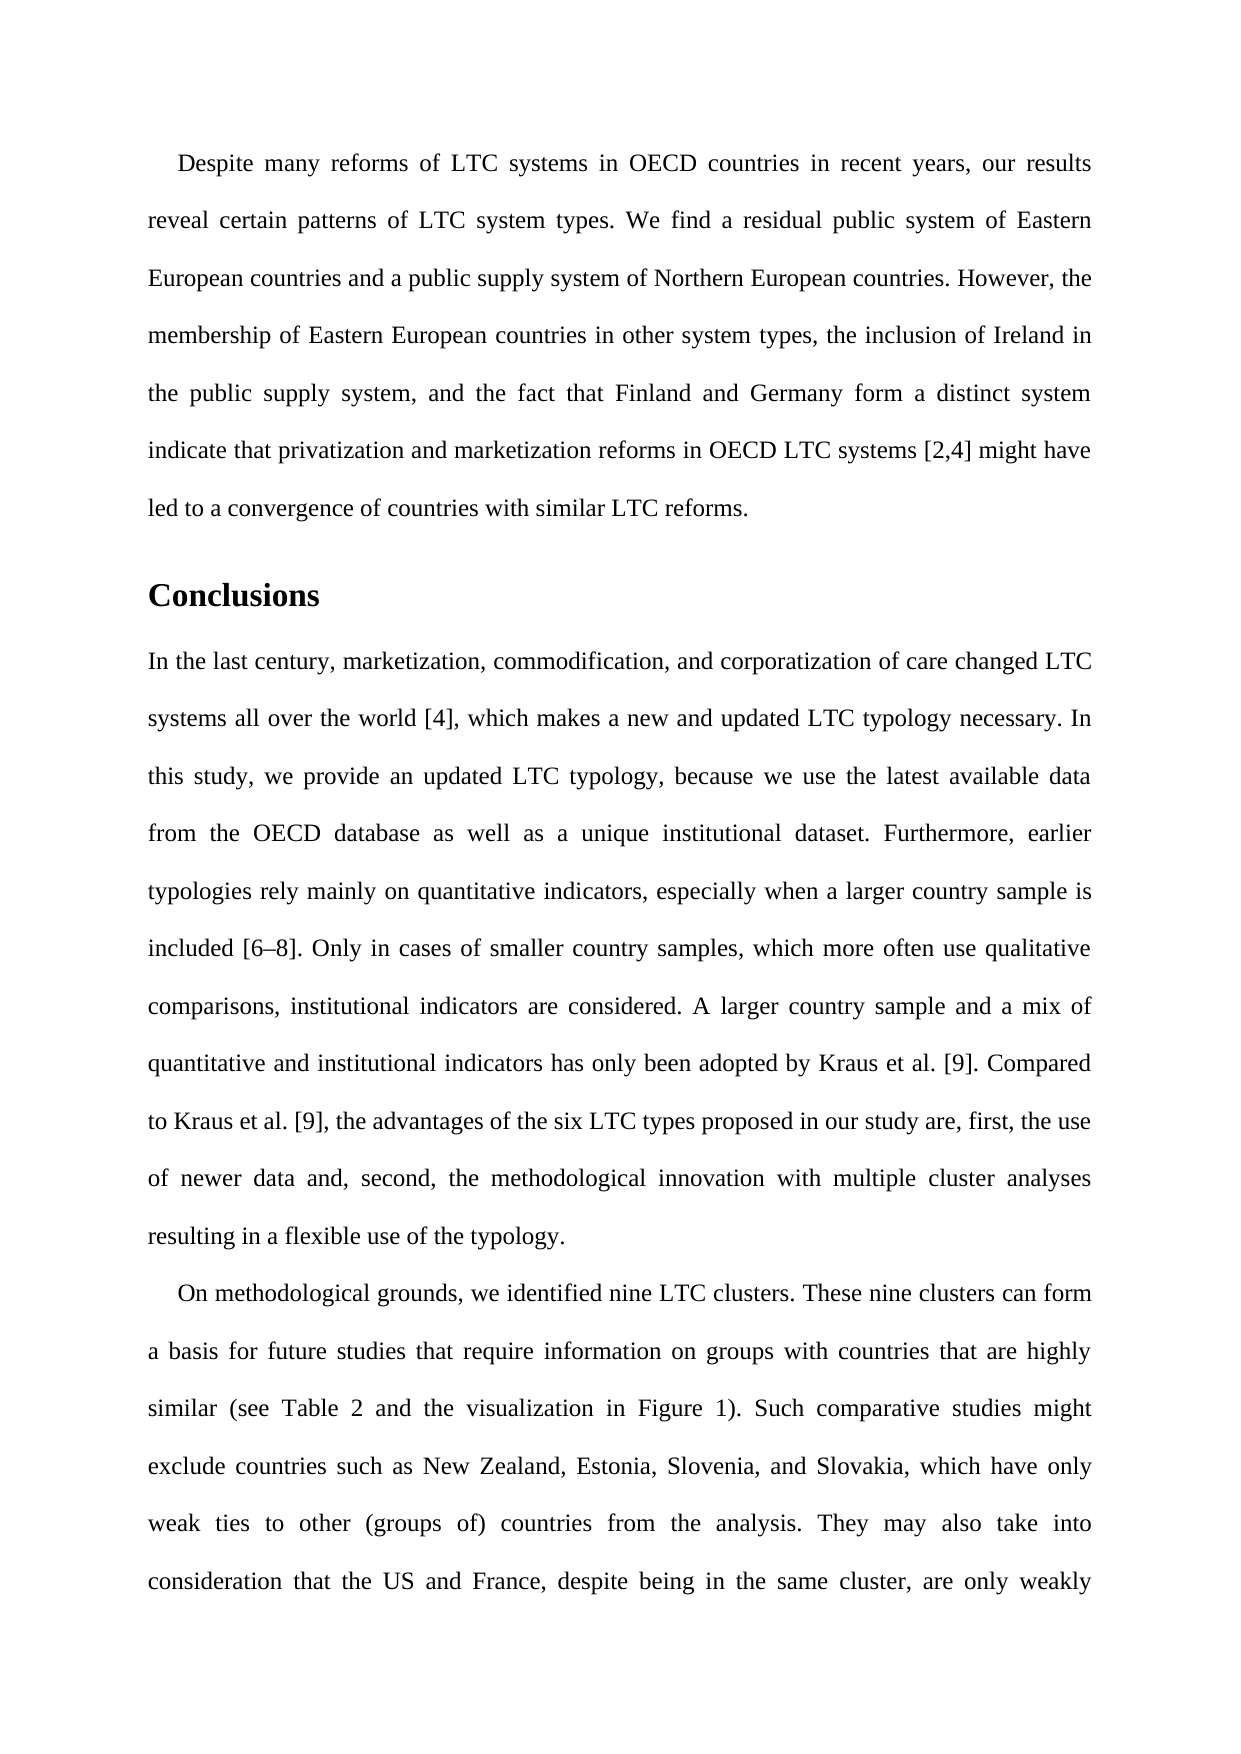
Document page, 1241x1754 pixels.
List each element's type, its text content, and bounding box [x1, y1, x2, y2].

text Despite many reforms of LTC systems in OECD countries in recent years, our results reveal certain patterns of LTC system types. We find a residual public system of Eastern European countries and a public supply system of Northern European countries. However, the membership of Eastern European countries in other system types, the inclusion of Ireland in the public supply system, and the fact that Finland and Germany form a distinct system indicate that privatization and marketization reforms in OECD LTC systems [2,4] might have led to a convergence of countries with similar LTC reforms. [148, 148, 1093, 521]
subtitle Conclusions [148, 575, 974, 613]
text In the last century, marketization, commodification, and corporatization of care changed LTC systems all over the world [4], which makes a new and updated LTC typology necessary. In this study, we provide an updated LTC typology, because we use the latest available data from the OECD database as well as a unique institutional dataset. Furthermore, earlier typologies rely mainly on quantitative indicators, especially when a larger country sample is included [6–8]. Only in cases of smaller country samples, which more often use qualitative comparisons, institutional indicators are considered. A larger country sample and a mix of quantitative and institutional indicators has only been adopted by Kraus et al. [9]. Compared to Kraus et al. [9], the advantages of the six LTC types proposed in our study are, first, the use of newer data and, second, the methodological innovation with multiple cluster analyses resulting in a flexible use of the typology. [148, 646, 1093, 1250]
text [148, 1278, 1093, 1595]
